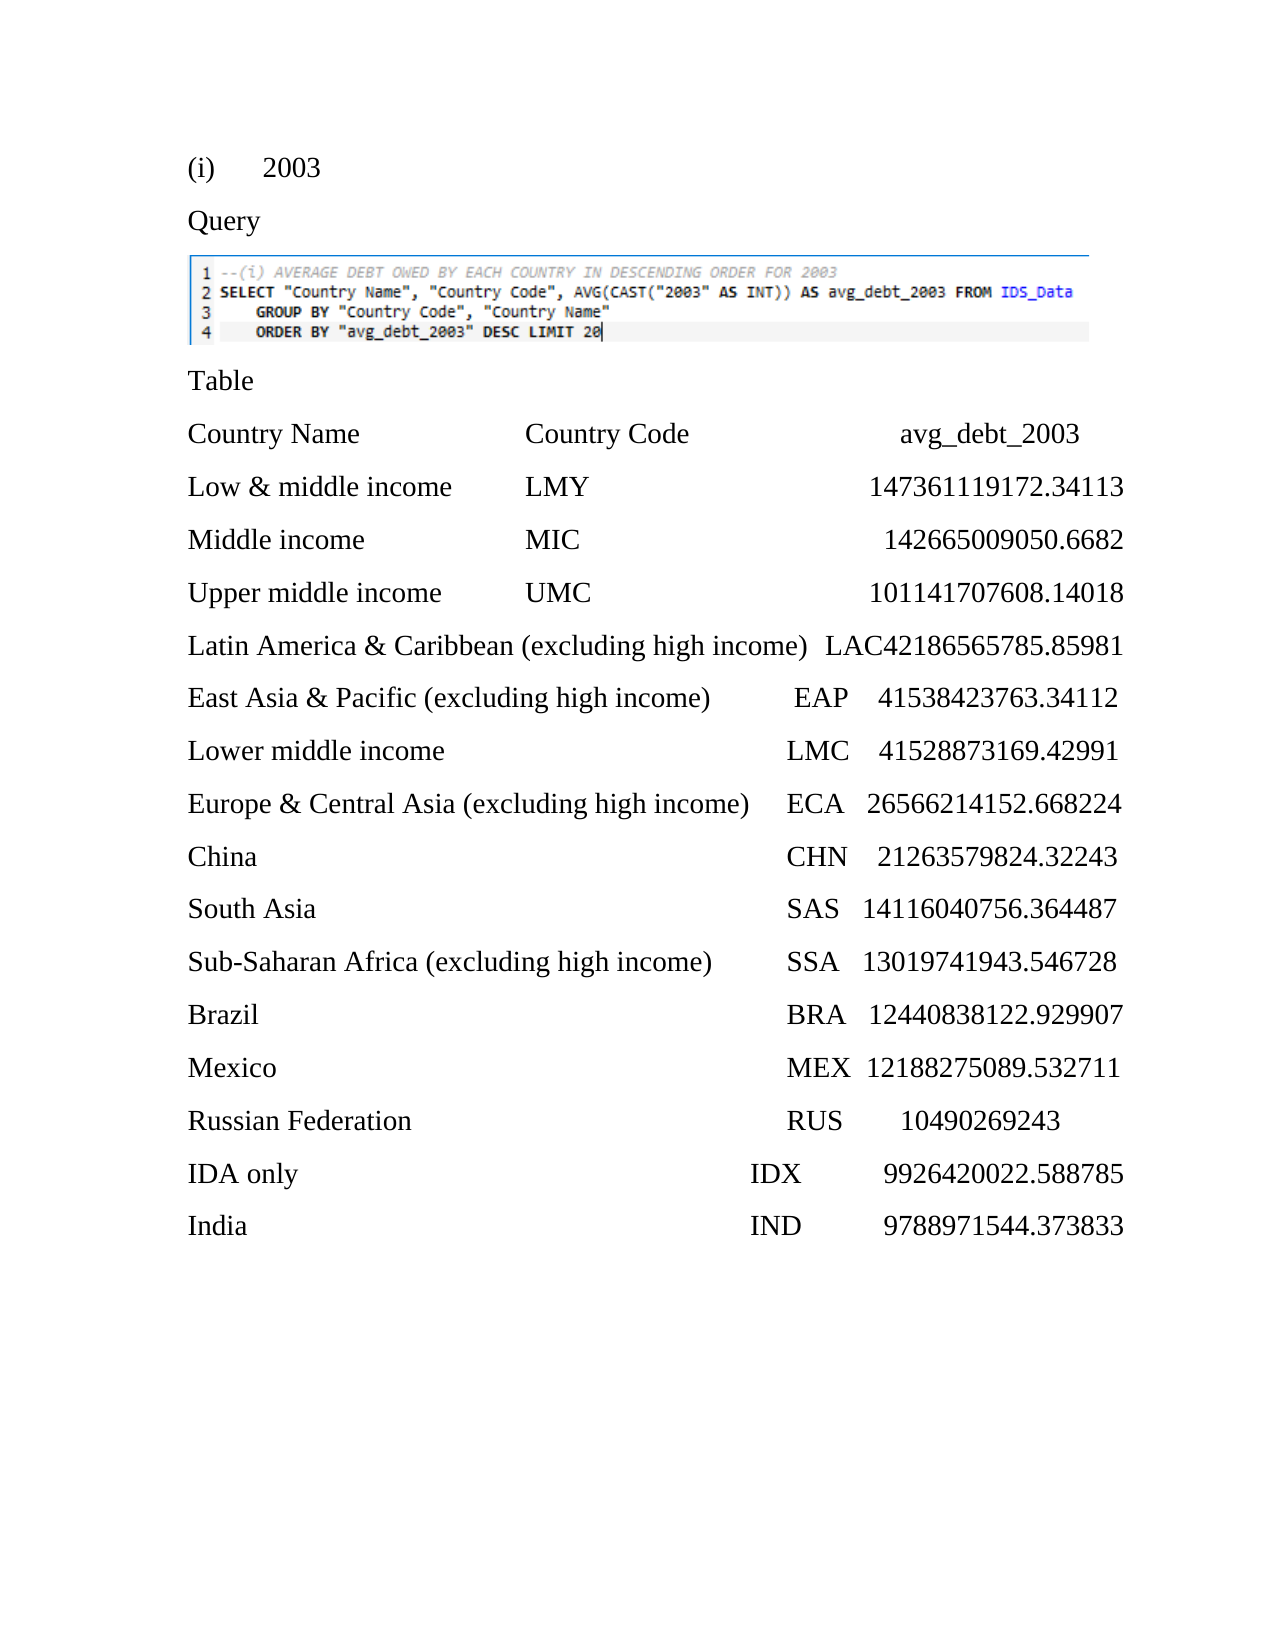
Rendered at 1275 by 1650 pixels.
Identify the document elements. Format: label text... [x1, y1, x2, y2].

text Europe & Central Asia (excluding high income) ECA 26566214152.668224 [187, 786, 1125, 819]
text Table [187, 363, 1125, 397]
text Middle income MIC 142665009050.6682 [187, 522, 1125, 556]
text Latin America & Caribbean (excluding high income) LAC42186565785.85981 [187, 628, 1125, 661]
text IDA only IDX 9926420022.588785 [187, 1156, 1125, 1189]
text Brazil BRA 12440838122.929907 [187, 997, 1125, 1031]
text Query [187, 203, 1125, 236]
text China CHN 21263579824.32243 [187, 839, 1125, 872]
text Lower middle income LMC 41528873169.42991 [187, 733, 1125, 767]
picture [187, 255, 1090, 345]
text Country Name Country Code avg_debt_2003 [187, 416, 1125, 450]
text East Asia & Pacific (excluding high income) EAP 41538423763.34112 [187, 680, 1125, 714]
text Upper middle income UMC 101141707608.14018 [187, 575, 1125, 608]
text Mexico MEX 12188275089.532711 [187, 1050, 1125, 1084]
list 2003 [187, 150, 1125, 183]
text Sub-Saharan Africa (excluding high income) SSA 13019741943.546728 [187, 944, 1125, 978]
text South Asia SAS 14116040756.364487 [187, 892, 1125, 925]
text Russian Federation RUS 10490269243 [187, 1103, 1125, 1136]
text India IND 9788971544.373833 [187, 1208, 1125, 1242]
text Low & middle income LMY 147361119172.34113 [187, 469, 1125, 503]
